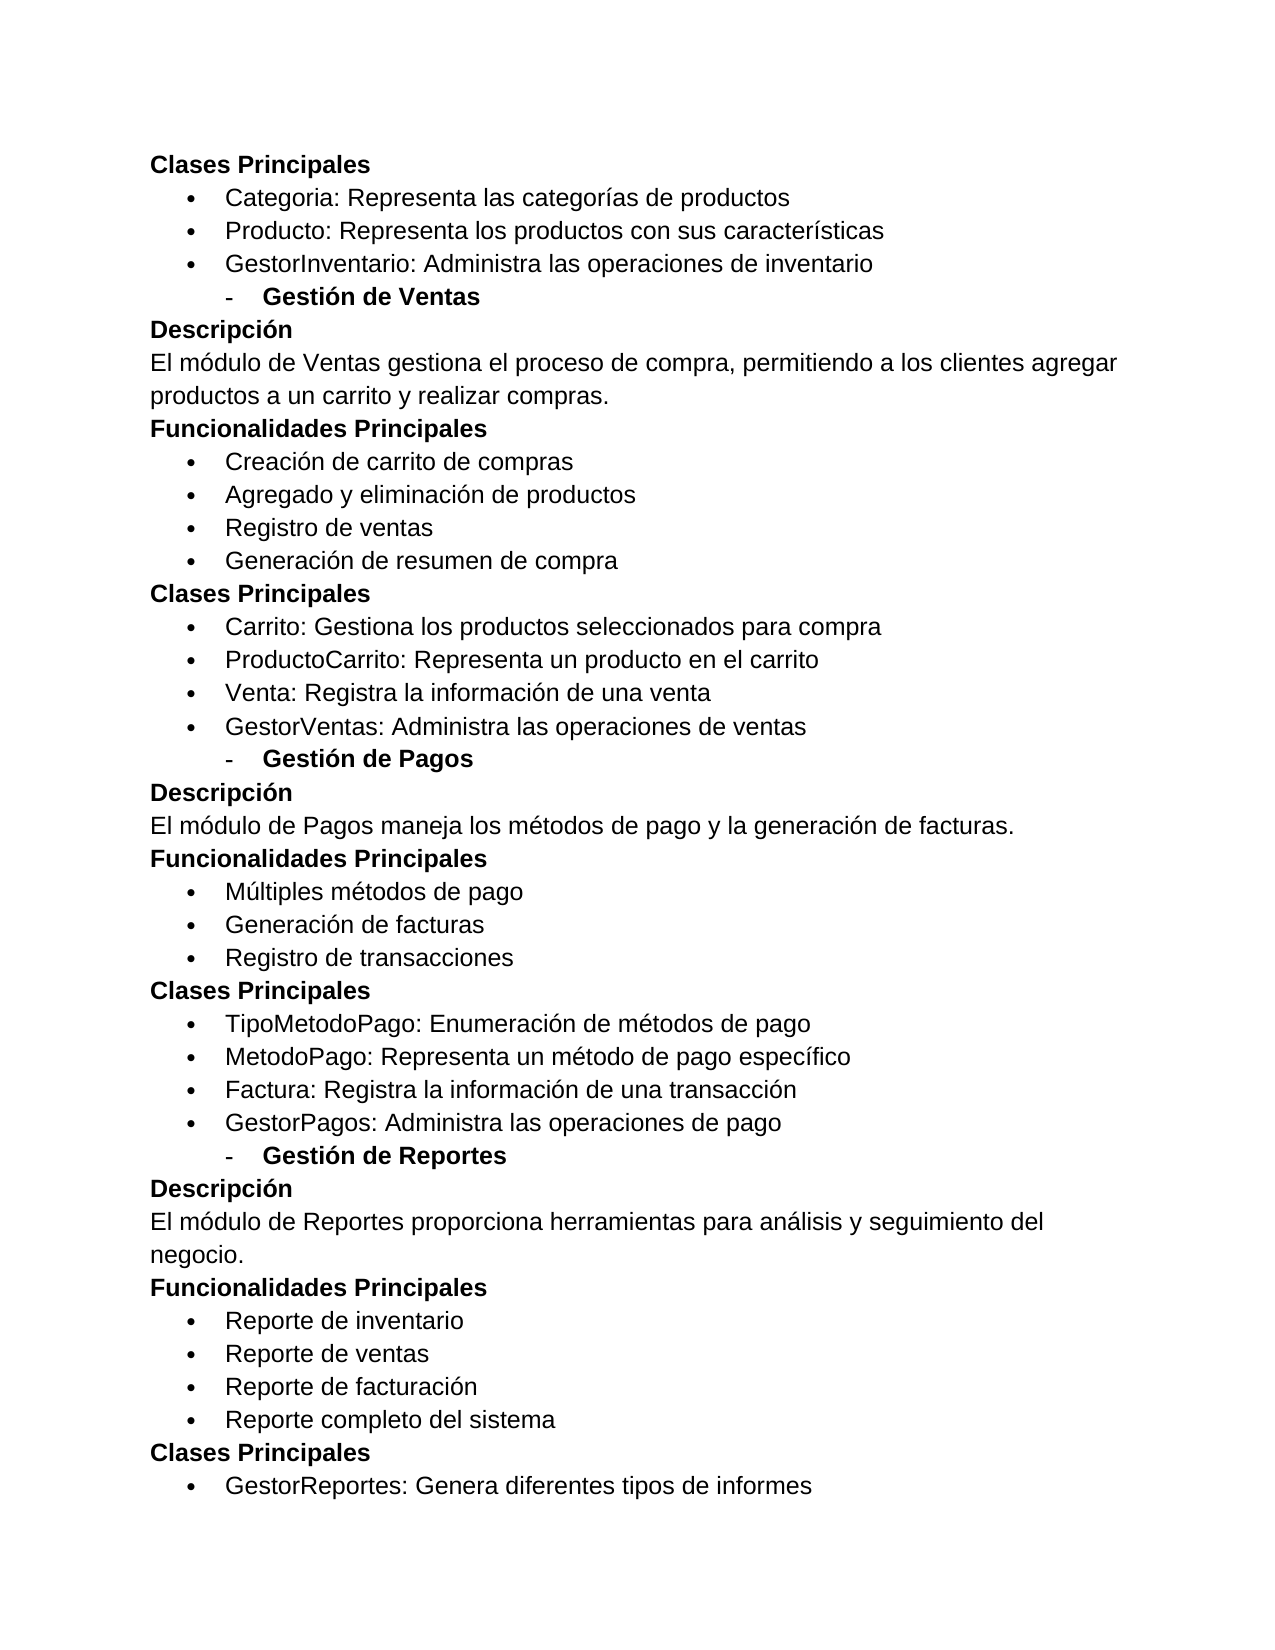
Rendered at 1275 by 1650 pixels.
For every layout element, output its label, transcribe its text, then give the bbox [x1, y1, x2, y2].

list Creación de carrito de compras [187, 447, 1125, 476]
text El módulo de Ventas gestiona el proceso de compra, permitiendo a los clientes agregar productos a un carrito y realizar compras. [150, 348, 1125, 410]
list Carrito: Gestiona los productos seleccionados para compra [187, 612, 1125, 641]
text Descripción [150, 1174, 1125, 1203]
list Gestión de Pagos [225, 744, 1125, 773]
list Reporte de inventario [187, 1306, 1125, 1335]
list Registro de transacciones [187, 943, 1125, 971]
list Categoria: Representa las categorías de productos [187, 183, 1125, 212]
list Reporte de ventas [187, 1339, 1125, 1368]
text Clases Principales [150, 579, 1125, 608]
text Funcionalidades Principales [150, 414, 1125, 443]
list Agregado y eliminación de productos [187, 480, 1125, 509]
list Factura: Registra la información de una transacción [187, 1075, 1125, 1103]
list Venta: Registra la información de una venta [187, 678, 1125, 707]
text Funcionalidades Principales [150, 844, 1125, 872]
text Clases Principales [150, 150, 1125, 179]
list Registro de ventas [187, 513, 1125, 542]
text Clases Principales [150, 1438, 1125, 1467]
list Reporte de facturación [187, 1372, 1125, 1401]
text Descripción [150, 778, 1125, 806]
text El módulo de Pagos maneja los métodos de pago y la generación de facturas. [150, 811, 1125, 839]
list Gestión de Ventas [225, 282, 1125, 311]
list GestorReportes: Genera diferentes tipos de informes [187, 1471, 1125, 1500]
list GestorVentas: Administra las operaciones de ventas [187, 711, 1125, 740]
text Funcionalidades Principales [150, 1273, 1125, 1302]
list Producto: Representa los productos con sus características [187, 216, 1125, 245]
list Generación de resumen de compra [187, 546, 1125, 575]
text Clases Principales [150, 976, 1125, 1004]
text El módulo de Reportes proporciona herramientas para análisis y seguimiento del negocio. [150, 1207, 1125, 1269]
list Reporte completo del sistema [187, 1405, 1125, 1434]
list TipoMetodoPago: Enumeración de métodos de pago [187, 1009, 1125, 1037]
list Gestión de Reportes [225, 1141, 1125, 1170]
list ProductoCarrito: Representa un producto en el carrito [187, 645, 1125, 674]
list GestorInventario: Administra las operaciones de inventario [187, 249, 1125, 278]
list MetodoPago: Representa un método de pago específico [187, 1042, 1125, 1071]
text Descripción [150, 315, 1125, 344]
list GestorPagos: Administra las operaciones de pago [187, 1108, 1125, 1137]
list Múltiples métodos de pago [187, 877, 1125, 905]
list Generación de facturas [187, 910, 1125, 938]
